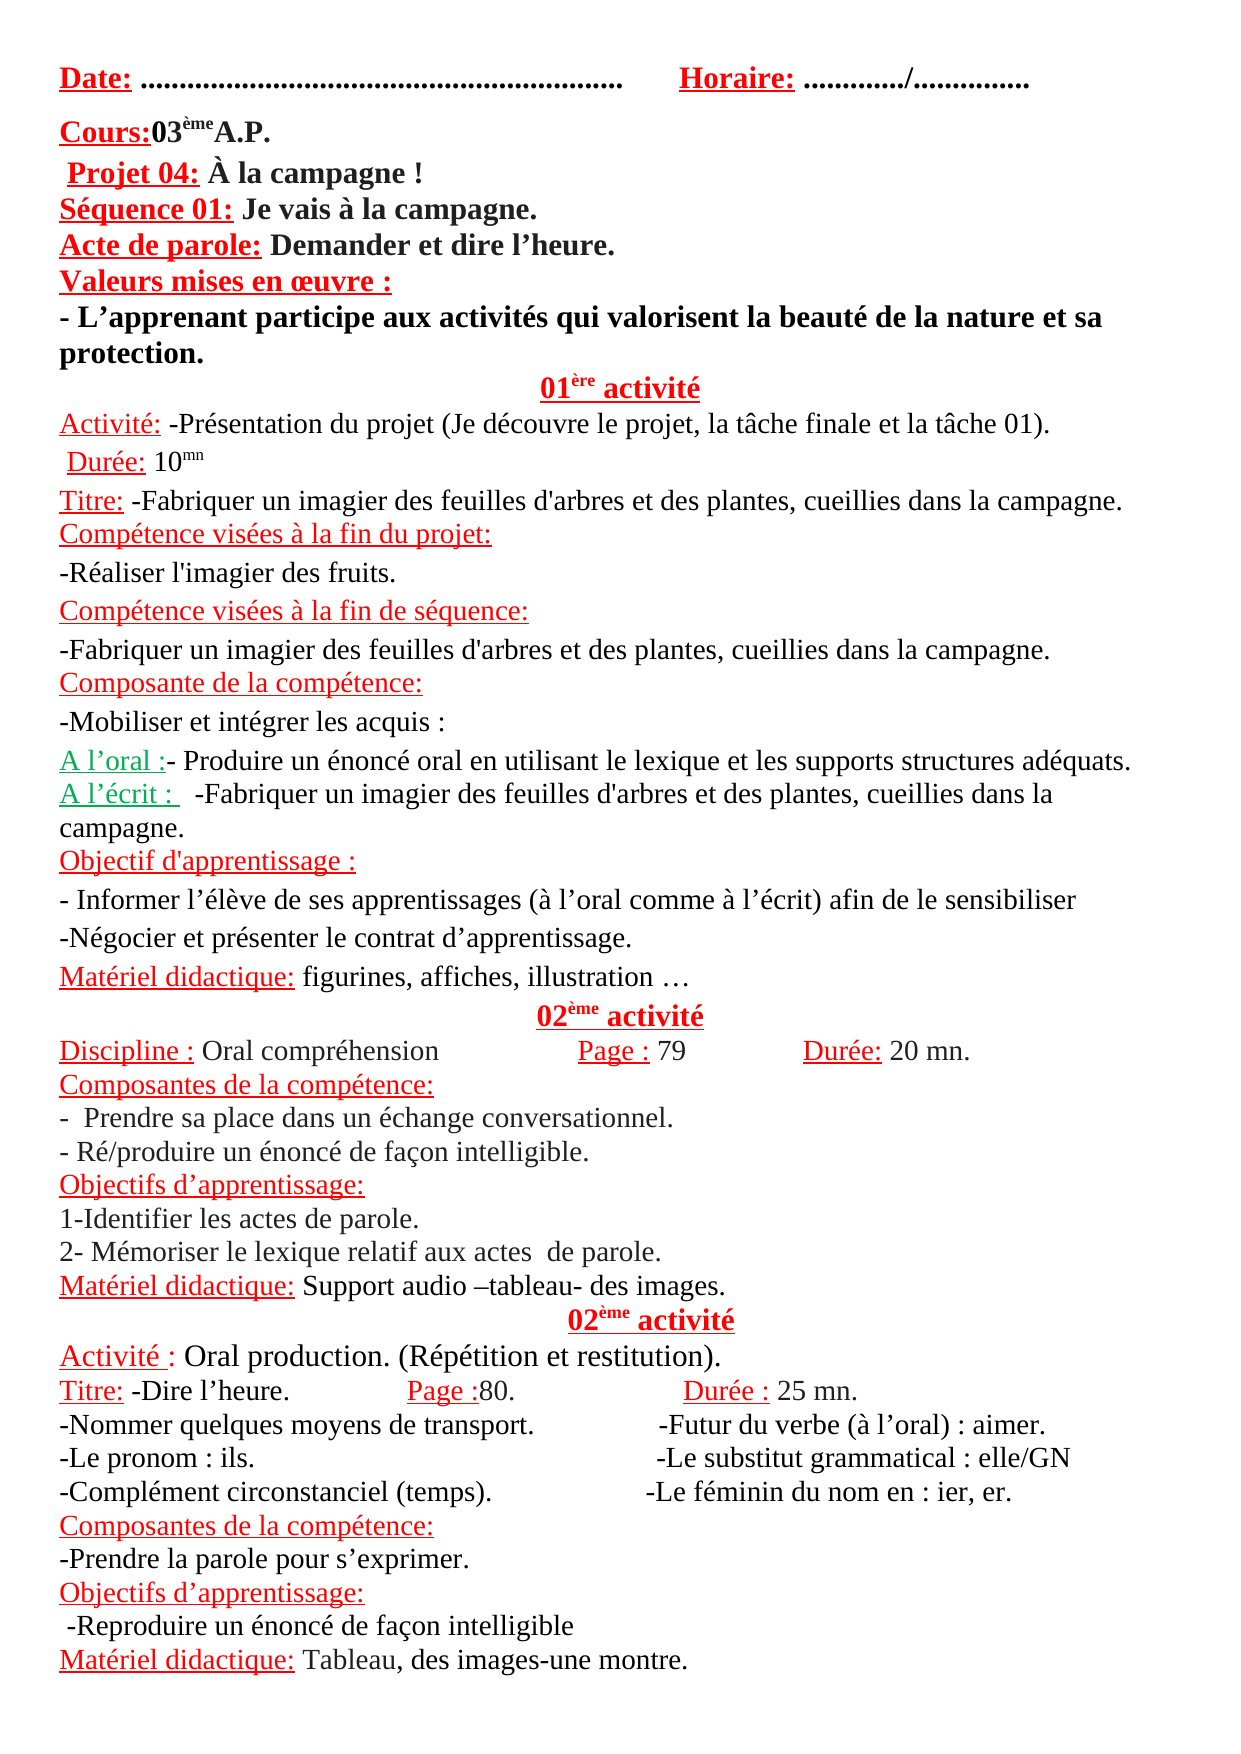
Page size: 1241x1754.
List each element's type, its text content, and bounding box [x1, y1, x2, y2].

text Titre: -Fabriquer un imagier des feuilles d'arbres et des plantes, cueillies dans la campagne. [59, 483, 1181, 516]
text - L’apprenant participe aux activités qui valorisent la beauté de la nature et sa protection. [59, 298, 1181, 370]
text -Le pronom : ils. -Le substitut grammatical : elle/GN [59, 1441, 1181, 1474]
text -Mobiliser et intégrer les acquis : [59, 704, 1181, 738]
text Objectifs d’apprentissage: [59, 1575, 1181, 1608]
text 1-Identifier les actes de parole. [59, 1201, 1181, 1234]
text -Réaliser l'imagier des fruits. [59, 555, 1181, 588]
text Objectif d'apprentissage : [59, 843, 1181, 877]
text - Ré/produire un énoncé de façon intelligible. Objectifs d’apprentissage: [59, 1134, 1181, 1201]
text Projet 04: À la campagne ! [59, 154, 1181, 190]
list 02ème activité [59, 1302, 1169, 1338]
text -Négocier et présenter le contrat d’apprentissage. [59, 920, 1181, 954]
text Composante de la compétence: [59, 666, 1181, 699]
text Séquence 01: Je vais à la campagne. [59, 190, 1181, 226]
text Durée: 10mn [59, 444, 1181, 478]
text 02ème activité [59, 997, 1181, 1033]
text 01ère activité [59, 370, 1181, 406]
text -Reproduire un énoncé de façon intelligible [59, 1608, 1181, 1642]
text 2- Mémoriser le lexique relatif aux actes de parole. [59, 1234, 1181, 1268]
text Cours:03èmeA.P. [59, 113, 1181, 149]
text Acte de parole: Demander et dire l’heure. [59, 226, 1181, 262]
text -Nommer quelques moyens de transport. -Futur du verbe (à l’oral) : aimer. [59, 1407, 1181, 1441]
text Compétence visées à la fin du projet: [59, 516, 1181, 550]
text A l’écrit : -Fabriquer un imagier des feuilles d'arbres et des plantes, cueillies dans la campagne. [59, 776, 1181, 843]
text Matériel didactique: Support audio –tableau- des images. [59, 1268, 1181, 1302]
text Composantes de la compétence: [59, 1067, 1181, 1100]
text - Informer l’élève de ses apprentissages (à l’oral comme à l’écrit) afin de le sensibiliser [59, 882, 1181, 915]
text Discipline : Oral compréhension Page : 79 Durée: 20 mn. [59, 1033, 1181, 1067]
text -Prendre la parole pour s’exprimer. [59, 1541, 1181, 1575]
text Date: .............................................................. Horaire: ............./............... [59, 59, 1181, 95]
text Activité : Oral production. (Répétition et restitution). [59, 1338, 1181, 1373]
text Activité: -Présentation du projet (Je découvre le projet, la tâche finale et la tâche 01). [59, 406, 1181, 439]
text -Complément circonstanciel (temps). -Le féminin du nom en : ier, er. [59, 1474, 1181, 1508]
text -Fabriquer un imagier des feuilles d'arbres et des plantes, cueillies dans la campagne. [59, 632, 1181, 666]
text Valeurs mises en œuvre : [59, 262, 1181, 298]
text Matériel didactique: figurines, affiches, illustration … [59, 959, 1181, 992]
text Matériel didactique: Tableau, des images-une montre. [59, 1642, 1181, 1675]
text Titre: -Dire l’heure. Page :80. Durée : 25 mn. [59, 1373, 1181, 1407]
text Composantes de la compétence: [59, 1508, 1181, 1541]
text Compétence visées à la fin de séquence: [59, 593, 1181, 627]
text - Prendre sa place dans un échange conversationnel. [59, 1100, 1181, 1134]
text A l’oral :- Produire un énoncé oral en utilisant le lexique et les supports structures adéquats. [59, 743, 1181, 776]
